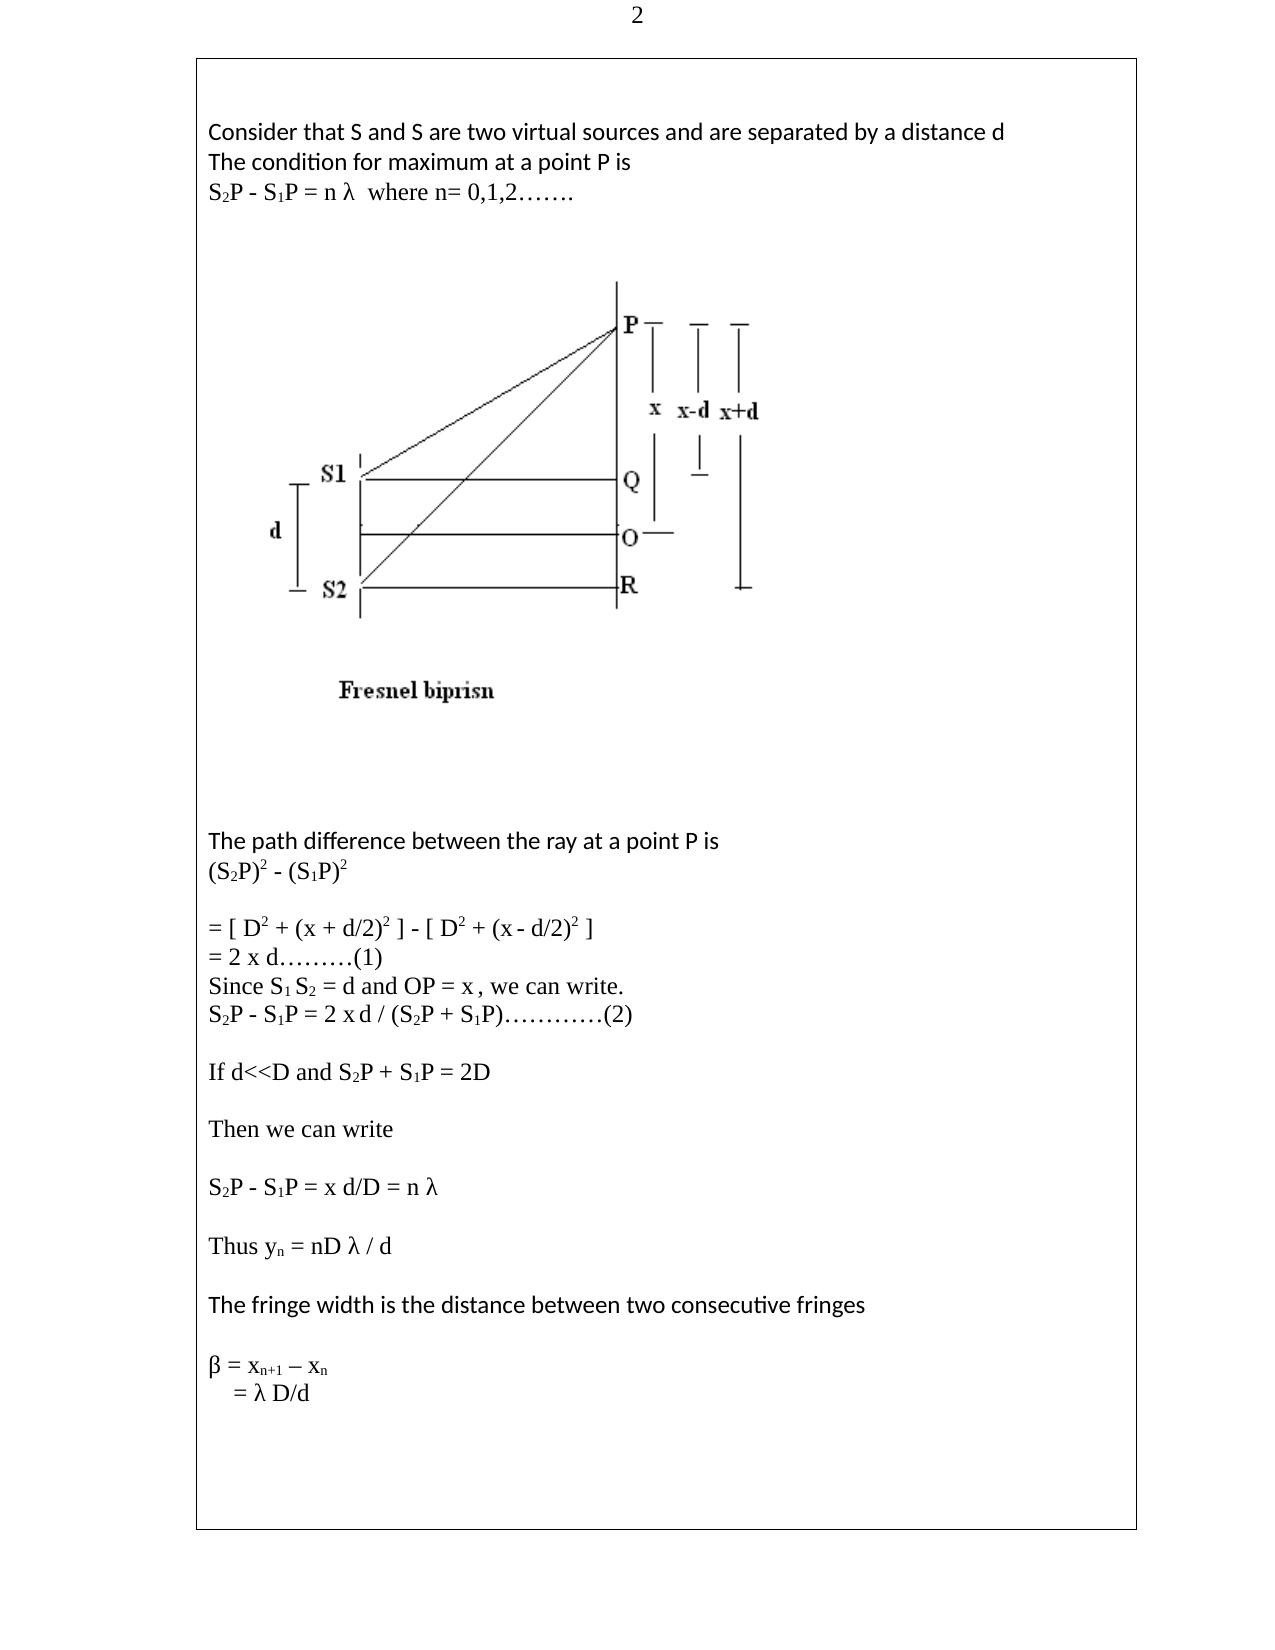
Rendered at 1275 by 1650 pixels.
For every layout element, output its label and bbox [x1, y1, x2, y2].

picture [208, 263, 768, 711]
table_cell [197, 59, 1136, 1529]
